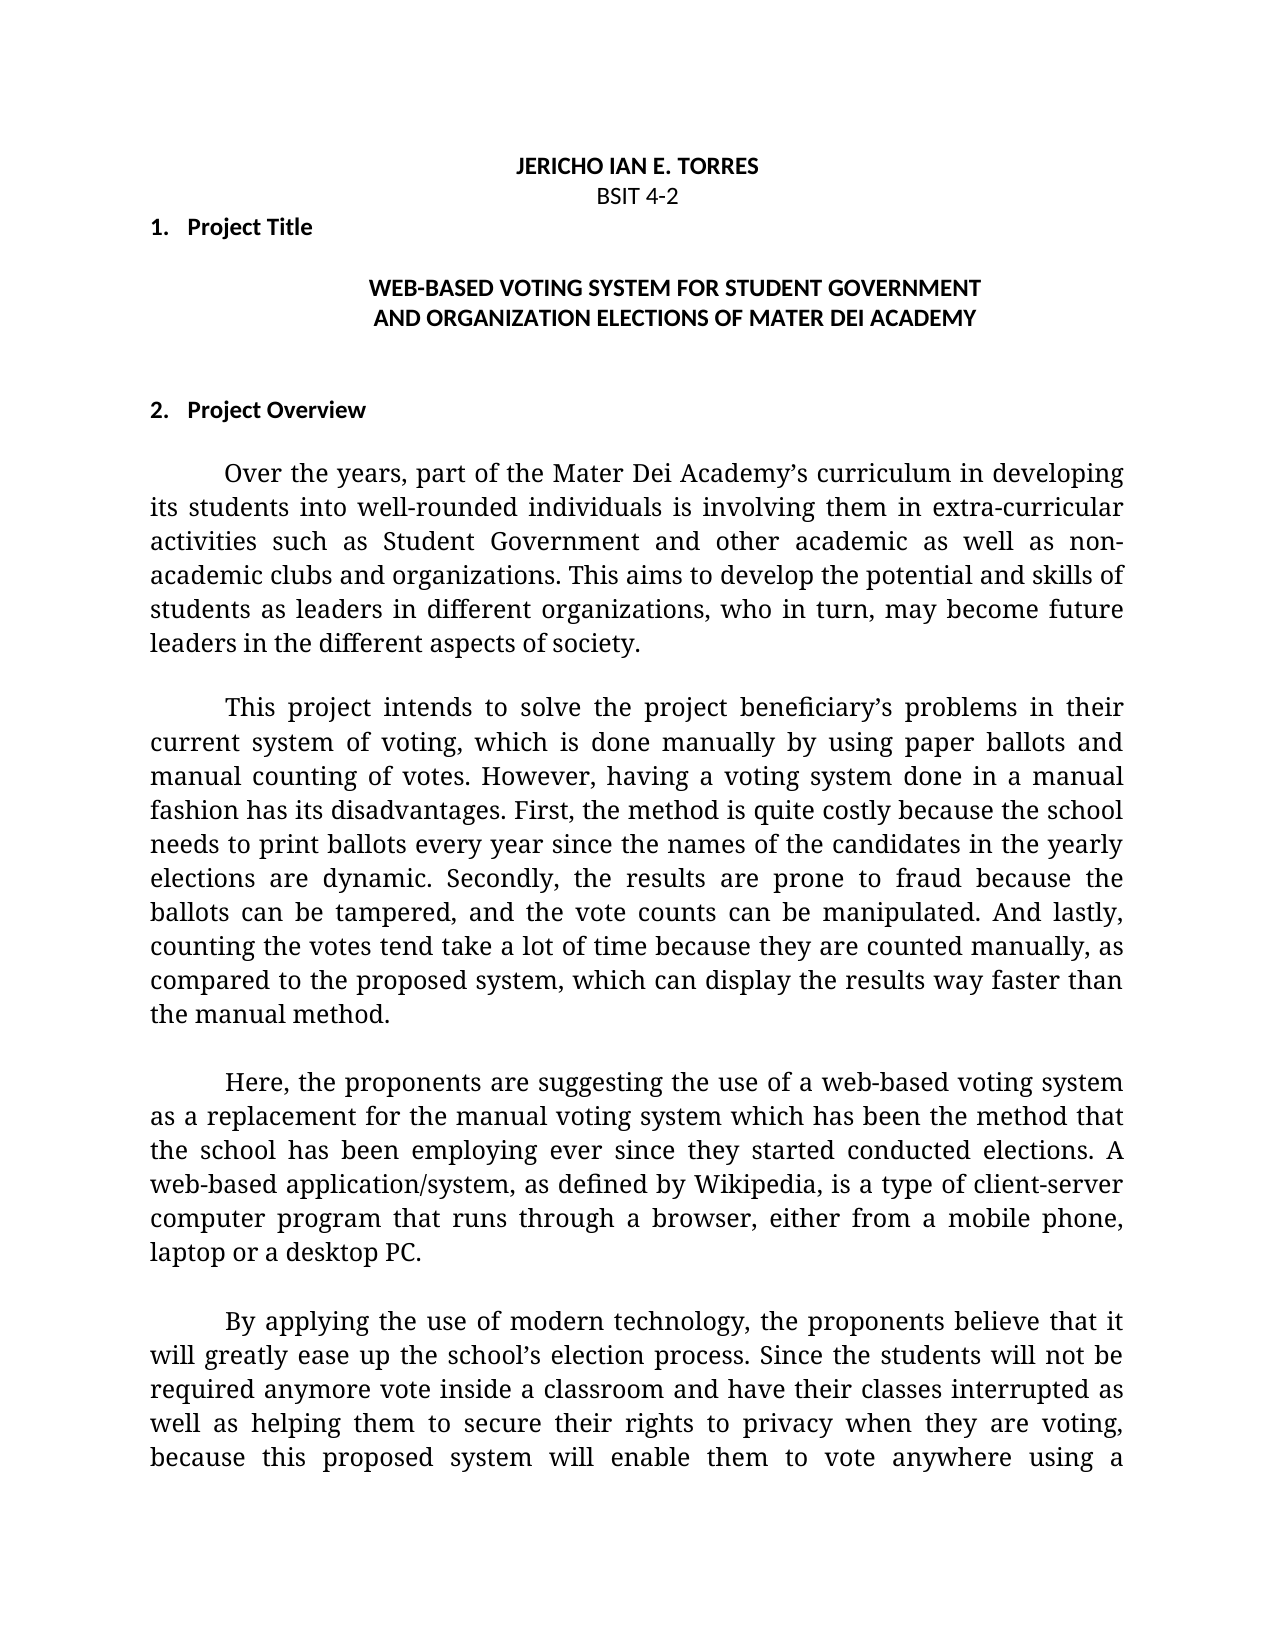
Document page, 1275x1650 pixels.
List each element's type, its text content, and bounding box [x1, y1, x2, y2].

text This project intends to solve the project beneficiary’s problems in their current system of voting, which is done manually by using paper ballots and manual counting of votes. However, having a voting system done in a manual fashion has its disadvantages. First, the method is quite costly because the school needs to print ballots every year since the names of the candidates in the yearly elections are dynamic. Secondly, the results are prone to fraud because the ballots can be tampered, and the vote counts can be manipulated. And lastly, counting the votes tend take a lot of time because they are counted manually, as compared to the proposed system, which can display the results way faster than the manual method. [150, 690, 1125, 1031]
list Project Title [150, 211, 1125, 242]
text WEB-BASED VOTING SYSTEM FOR STUDENT GOVERNMENT [224, 272, 1125, 303]
text BSIT 4-2 [150, 181, 1125, 211]
text Over the years, part of the Mater Dei Academy’s curriculum in developing its students into well-rounded individuals is involving them in extra-curricular activities such as Student Government and other academic as well as non-academic clubs and organizations. This aims to develop the potential and skills of students as leaders in different organizations, who in turn, may become future leaders in the different aspects of society. [150, 455, 1125, 659]
text Here, the proponents are suggesting the use of a web-based voting system as a replacement for the manual voting system which has been the method that the school has been employing ever since they started conducted elections. A web-based application/system, as defined by Wikipedia, is a type of client-server computer program that runs through a browser, either from a mobile phone, laptop or a desktop PC. [150, 1065, 1125, 1269]
list Project Overview [150, 394, 1125, 425]
text JERICHO IAN E. TORRES [150, 150, 1125, 181]
text AND ORGANIZATION ELECTIONS OF MATER DEI ACADEMY [224, 303, 1125, 333]
